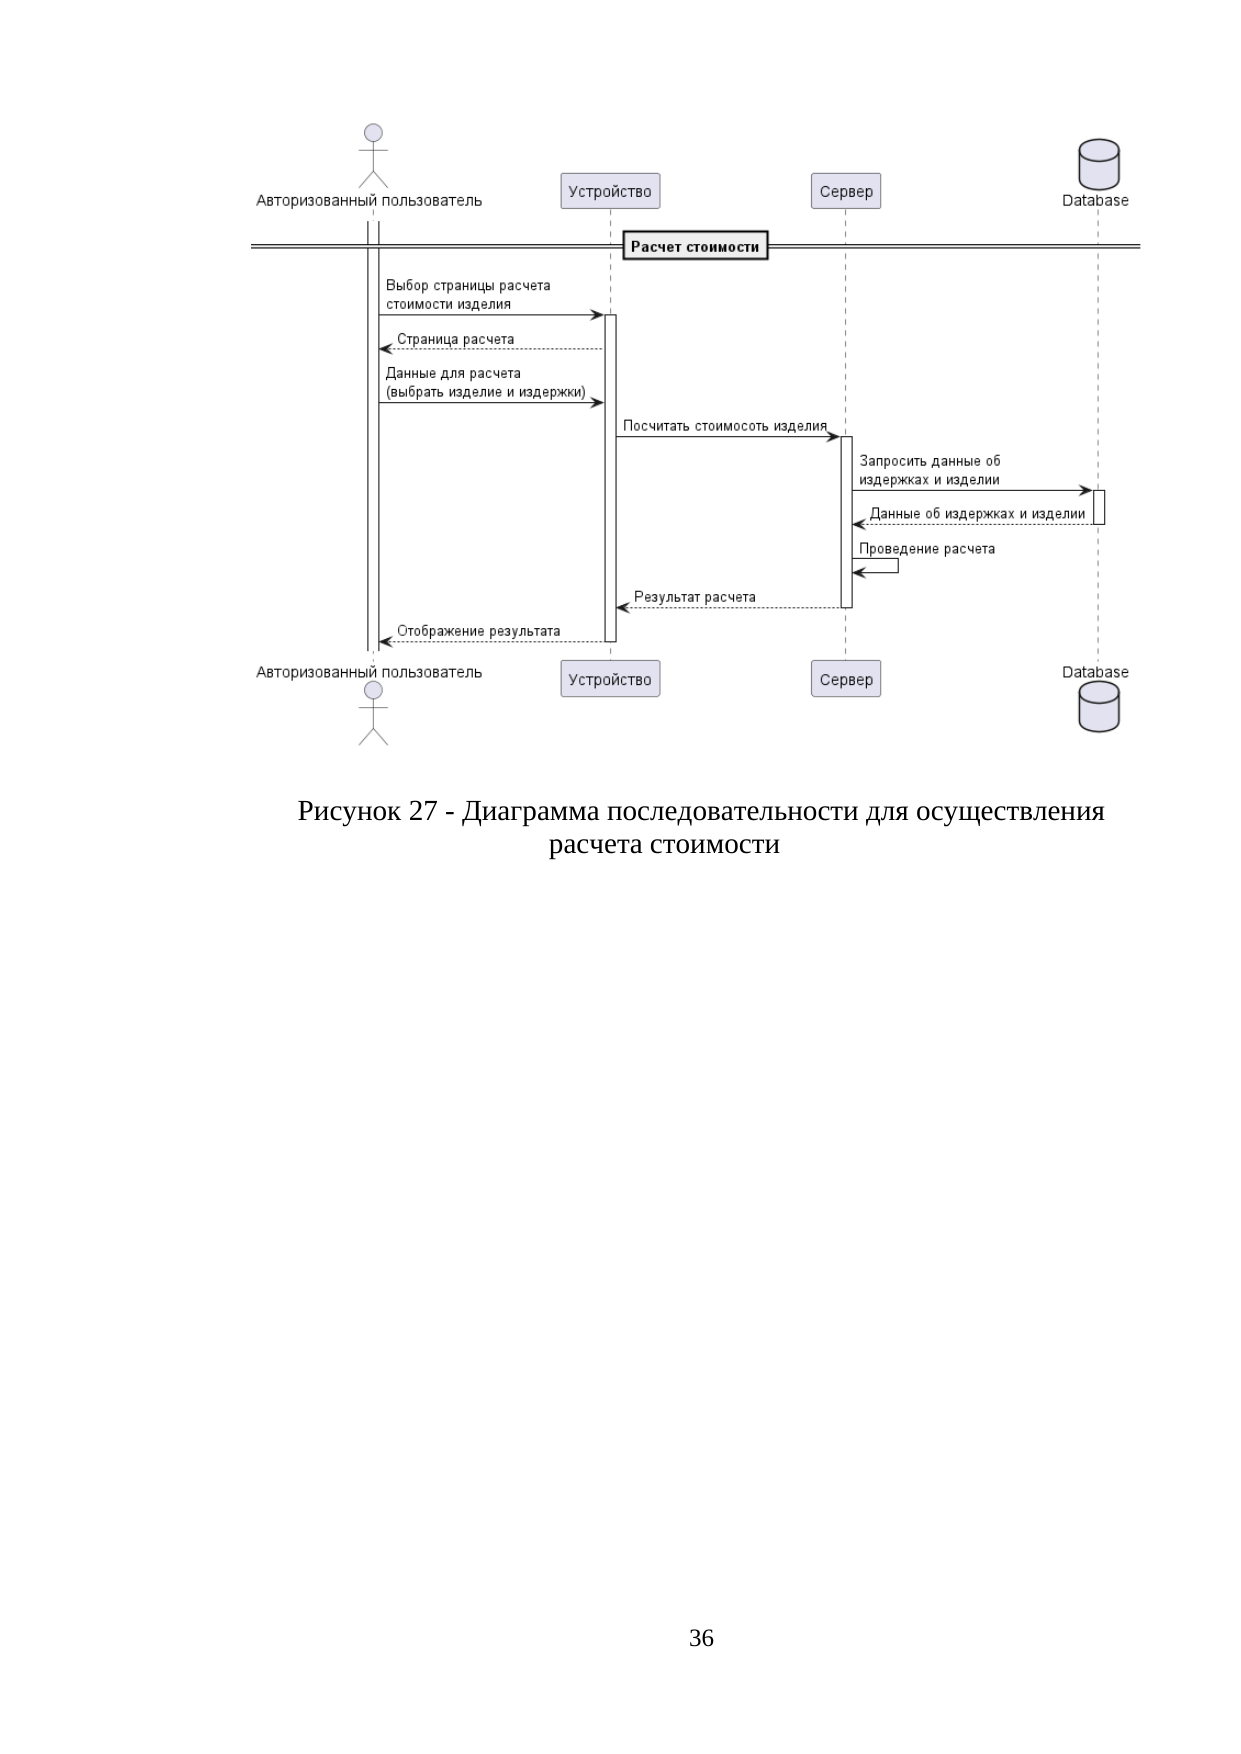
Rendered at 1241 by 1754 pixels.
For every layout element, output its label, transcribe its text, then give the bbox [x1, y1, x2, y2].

picture [251, 118, 1147, 751]
